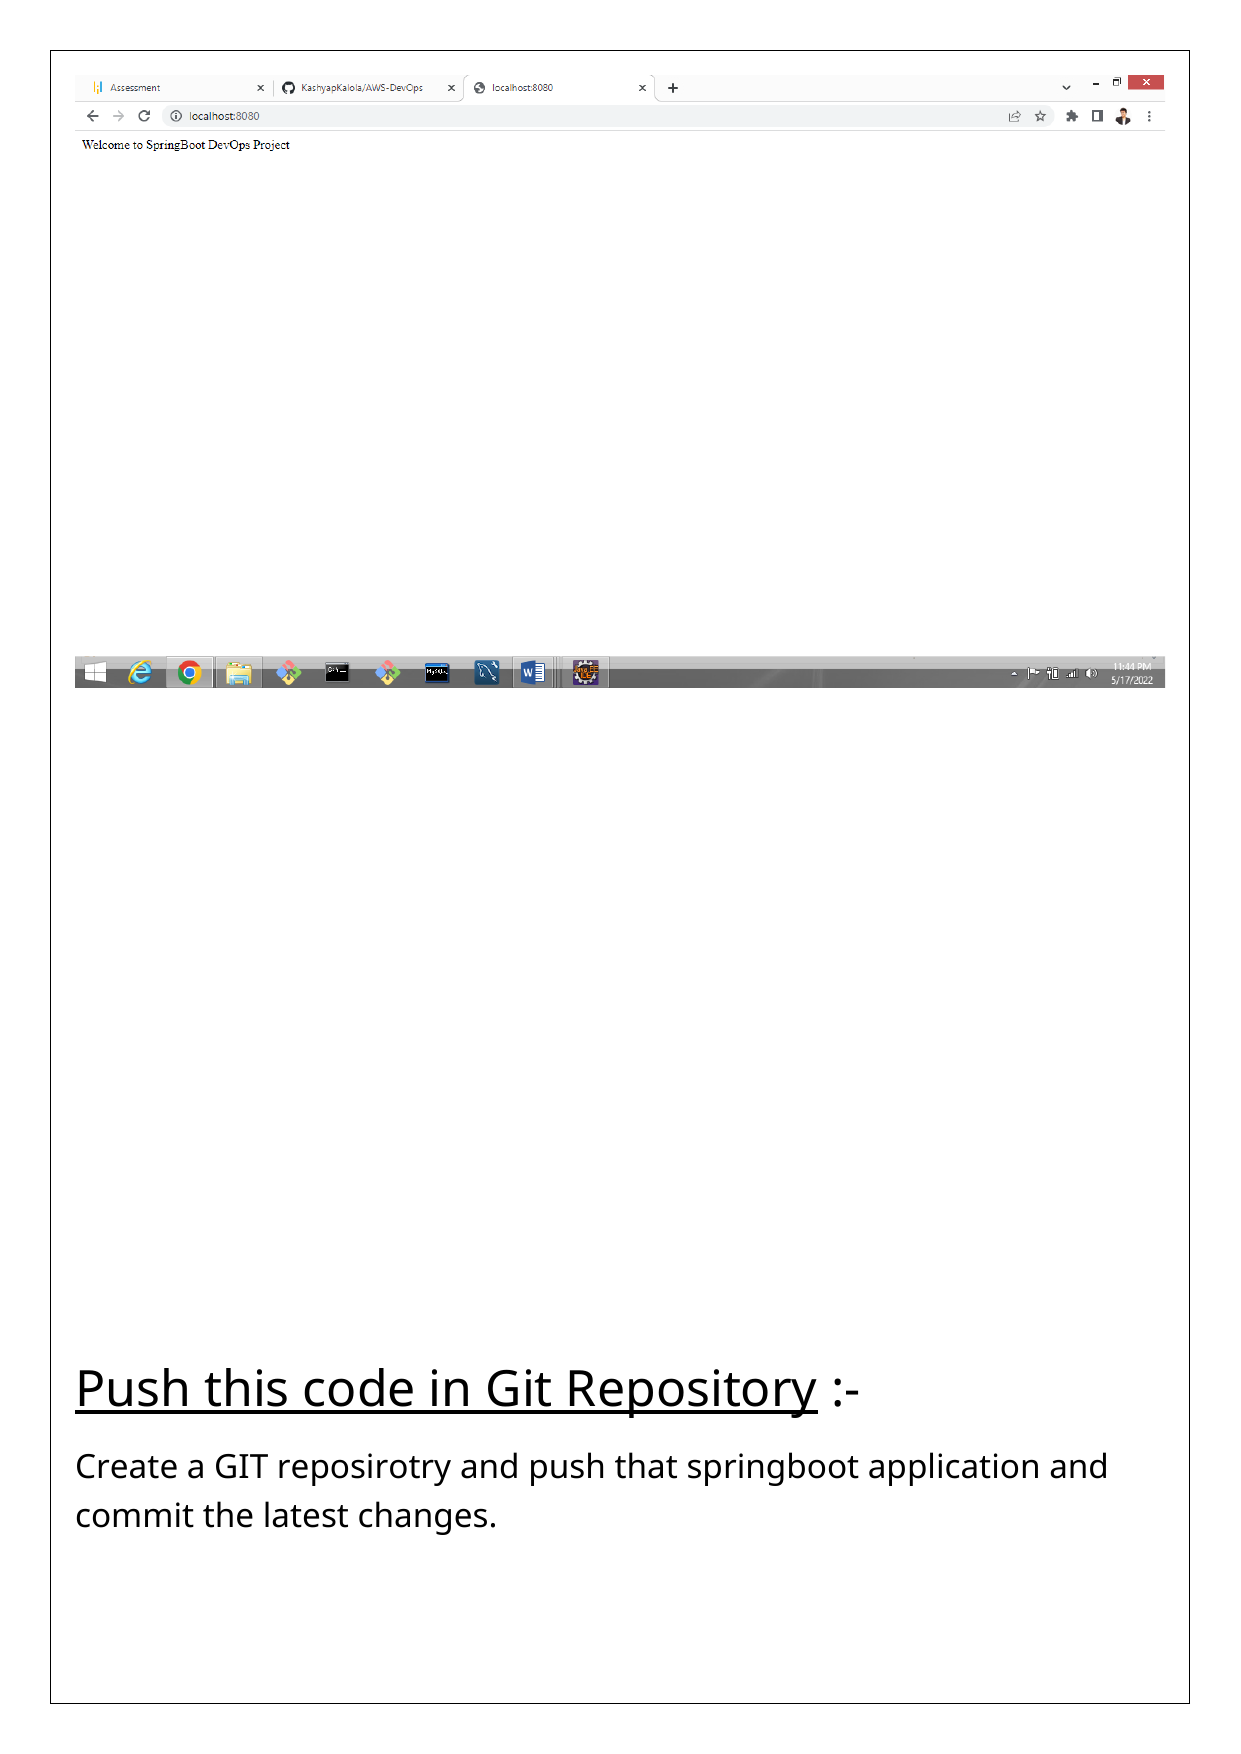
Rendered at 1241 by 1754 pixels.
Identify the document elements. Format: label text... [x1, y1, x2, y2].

text Create a GIT reposirotry and push that springboot application and commit the latest changes. [75, 1443, 1165, 1537]
picture [75, 75, 1166, 688]
text Push this code in Git Repository :- [75, 1353, 1165, 1421]
